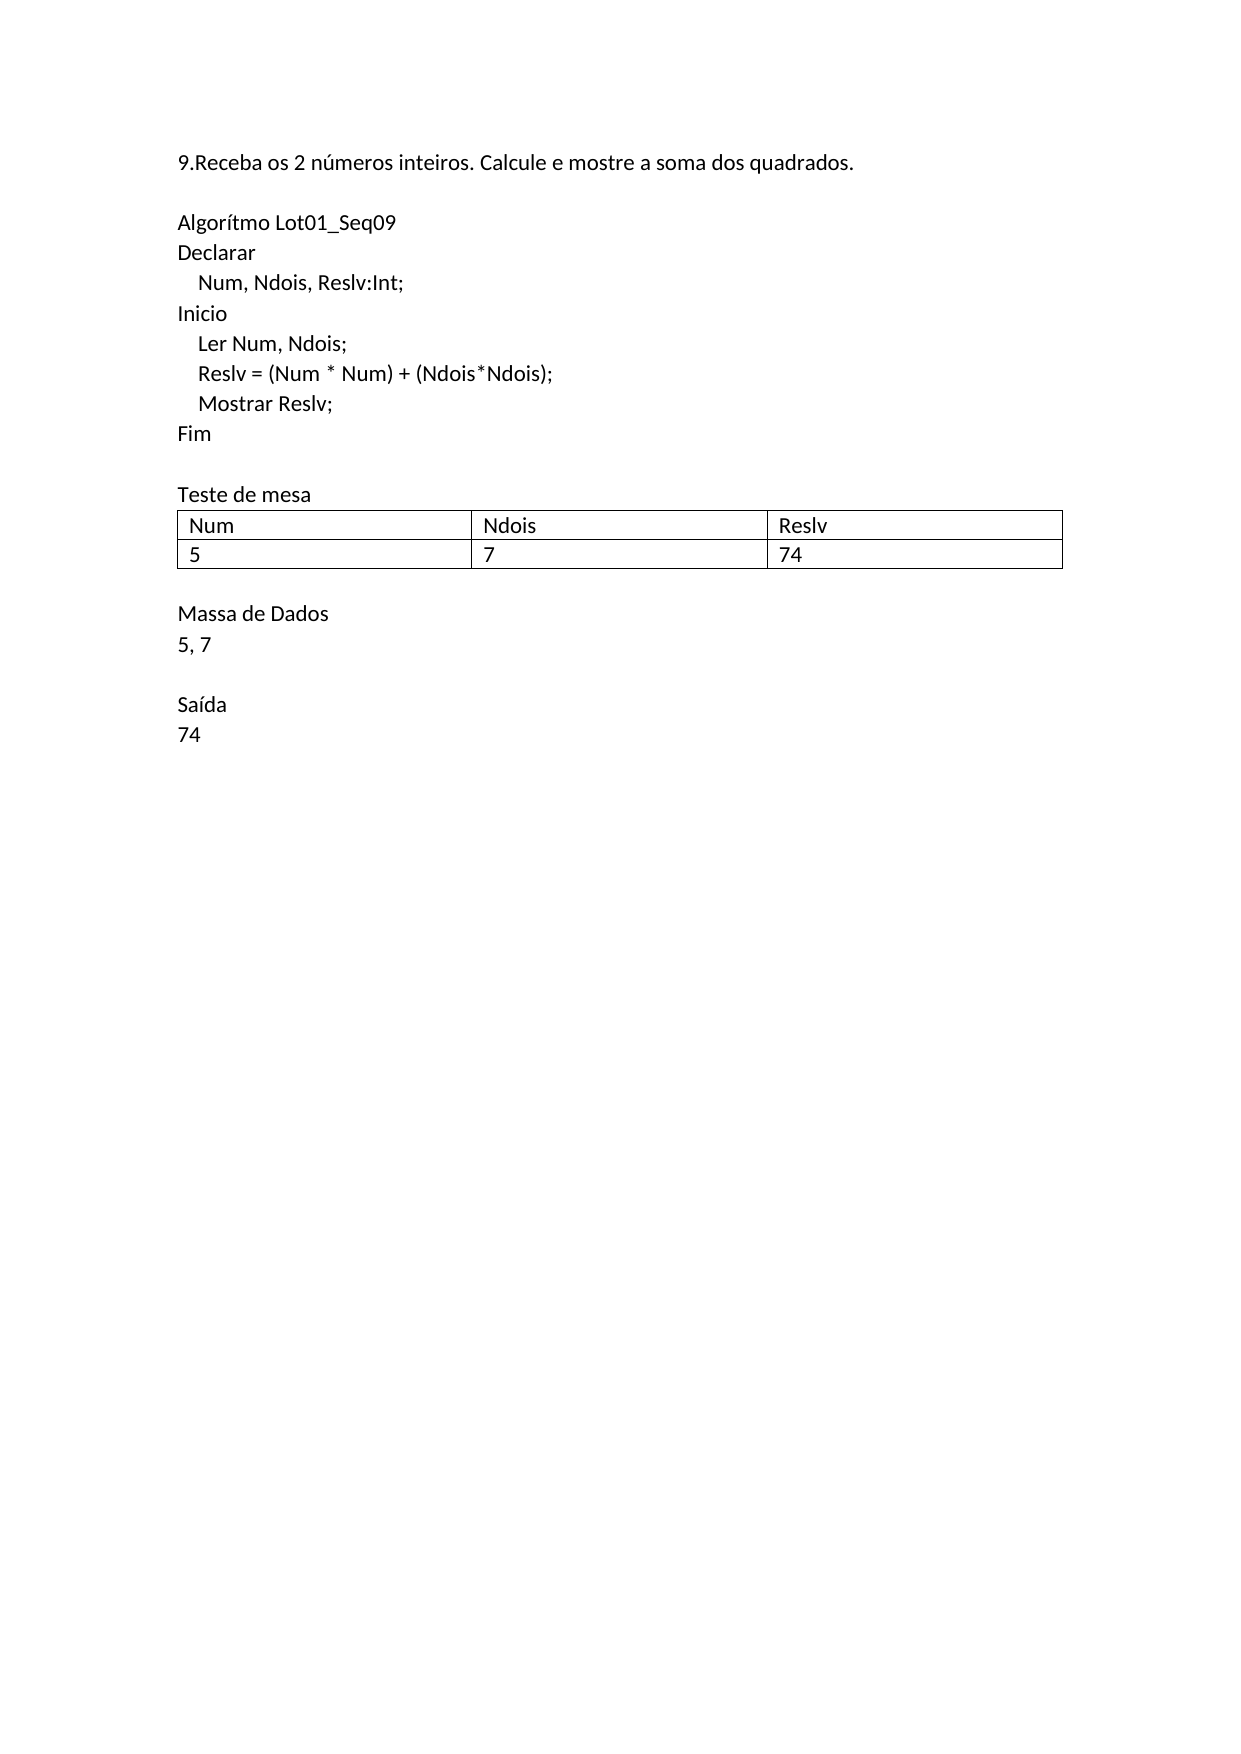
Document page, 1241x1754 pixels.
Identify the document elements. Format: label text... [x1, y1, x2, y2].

text Reslv = (Num * Num) + (Ndois*Ndois); [177, 359, 1063, 387]
text Algorítmo Lot01_Seq09 [177, 208, 1063, 236]
text Mostrar Reslv; [177, 389, 1063, 417]
table_cell 74 [768, 540, 1062, 568]
table_header Ndois [472, 511, 767, 539]
text Num, Ndois, Reslv:Int; [177, 268, 1063, 296]
table_cell 5 [178, 540, 471, 568]
text 74 [177, 720, 1063, 748]
table_cell 7 [472, 540, 767, 568]
text Fim [177, 419, 1063, 447]
text Teste de mesa [177, 480, 1063, 508]
text Saída [177, 690, 1063, 718]
text Massa de Dados [177, 599, 1063, 627]
text Ler Num, Ndois; [177, 329, 1063, 357]
text Inicio [177, 299, 1063, 327]
table_header Num [178, 511, 471, 539]
text 5, 7 [177, 630, 1063, 658]
text Declarar [177, 238, 1063, 266]
table_header Reslv [768, 511, 1062, 539]
text 9.Receba os 2 números inteiros. Calcule e mostre a soma dos quadrados. [177, 148, 1063, 176]
